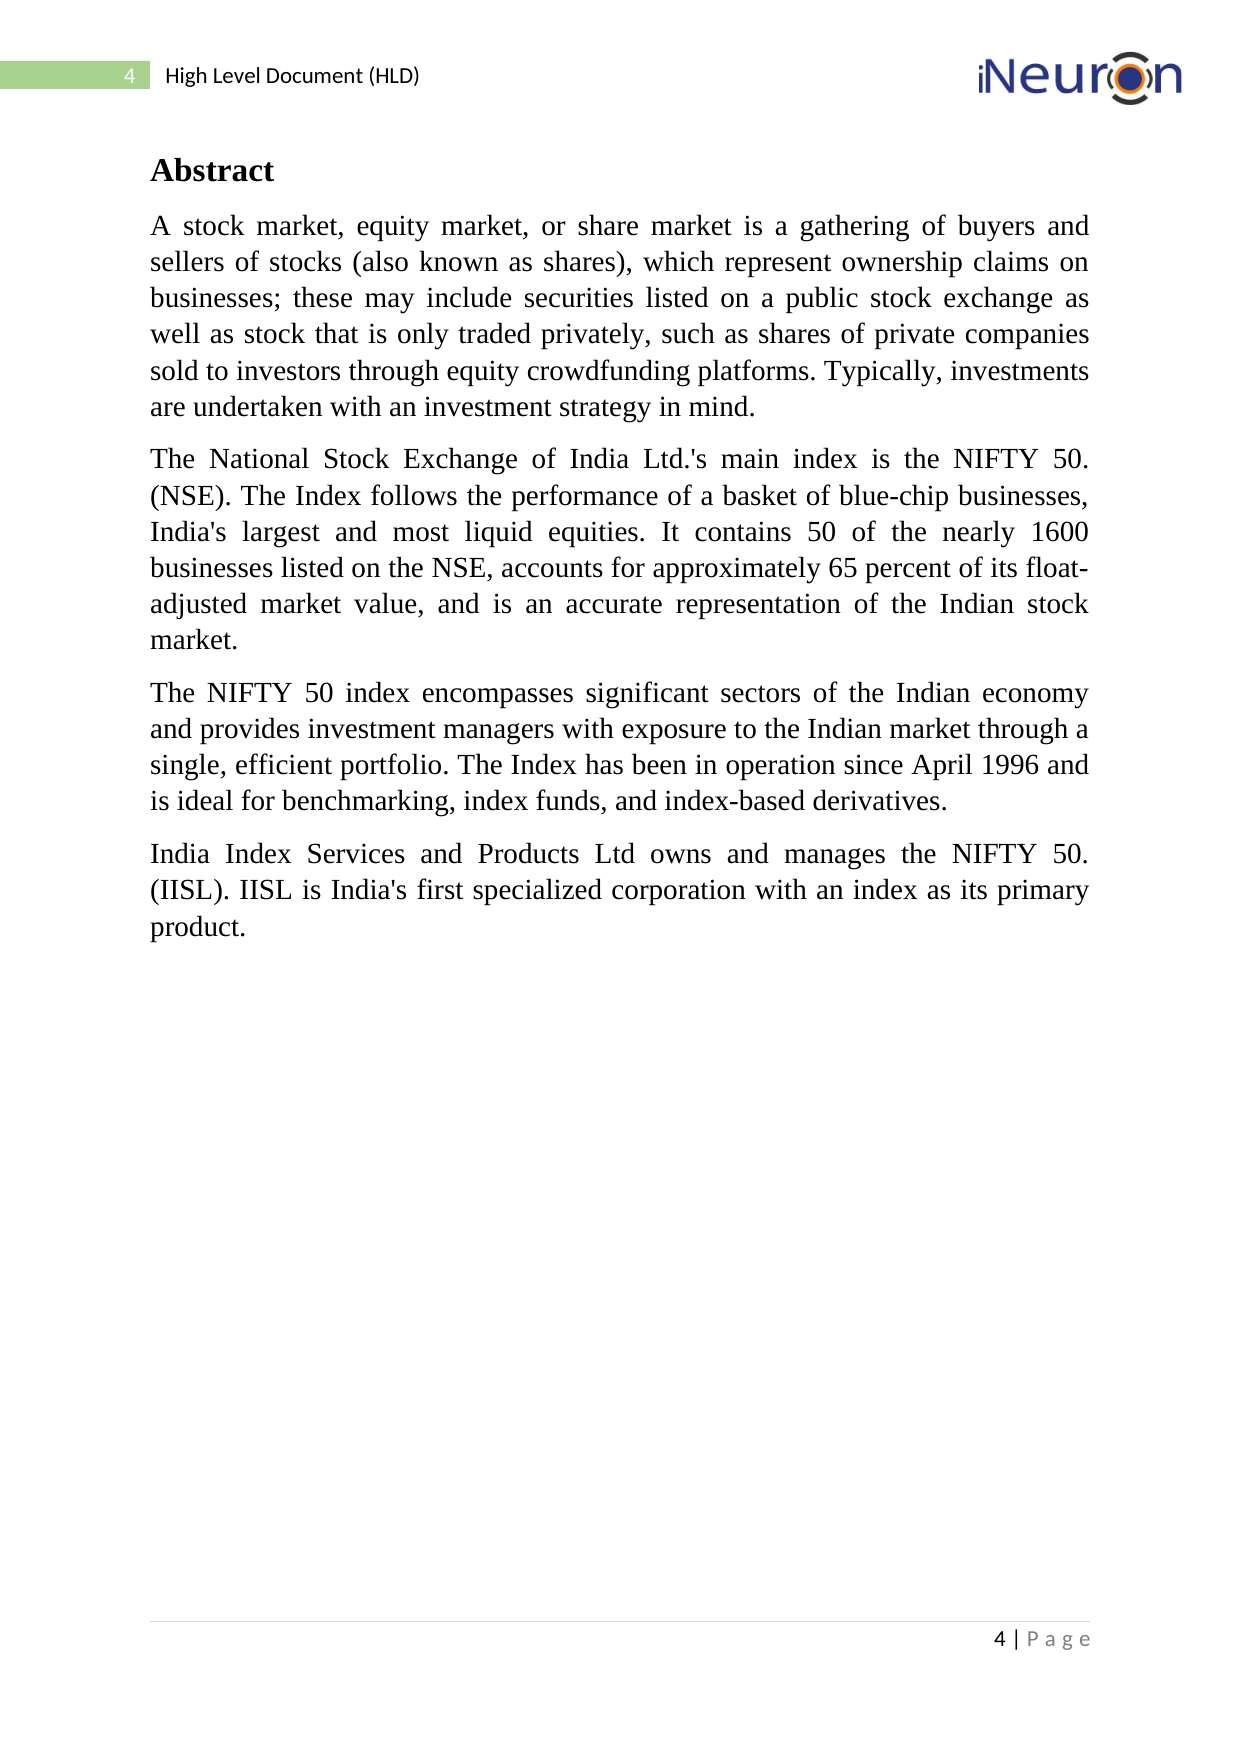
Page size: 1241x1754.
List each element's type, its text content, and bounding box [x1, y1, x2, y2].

text Abstract [150, 150, 1090, 188]
text The NIFTY 50 index encompasses significant sectors of the Indian economy and provides investment managers with exposure to the Indian market through a single, efficient portfolio. The Index has been in operation since April 1996 and is ideal for benchmarking, index funds, and index-based derivatives. [150, 675, 1090, 817]
text A stock market, equity market, or share market is a gathering of buyers and sellers of stocks (also known as shares), which represent ownership claims on businesses; these may include securities listed on a public stock exchange as well as stock that is only traded privately, such as shares of private companies sold to investors through equity crowdfunding platforms. Typically, investments are undertaken with an investment strategy in mind. [150, 208, 1090, 422]
text The National Stock Exchange of India Ltd.'s main index is the NIFTY 50. (NSE). The Index follows the performance of a basket of blue-chip businesses, India's largest and most liquid equities. It contains 50 of the nearly 1600 businesses listed on the NSE, accounts for approximately 65 percent of its float-adjusted market value, and is an accurate representation of the Indian stock market. [150, 442, 1090, 656]
text India Index Services and Products Ltd owns and manages the NIFTY 50. (IISL). IISL is India's first specialized corporation with an index as its primary product. [150, 836, 1090, 942]
picture [978, 51, 1182, 105]
